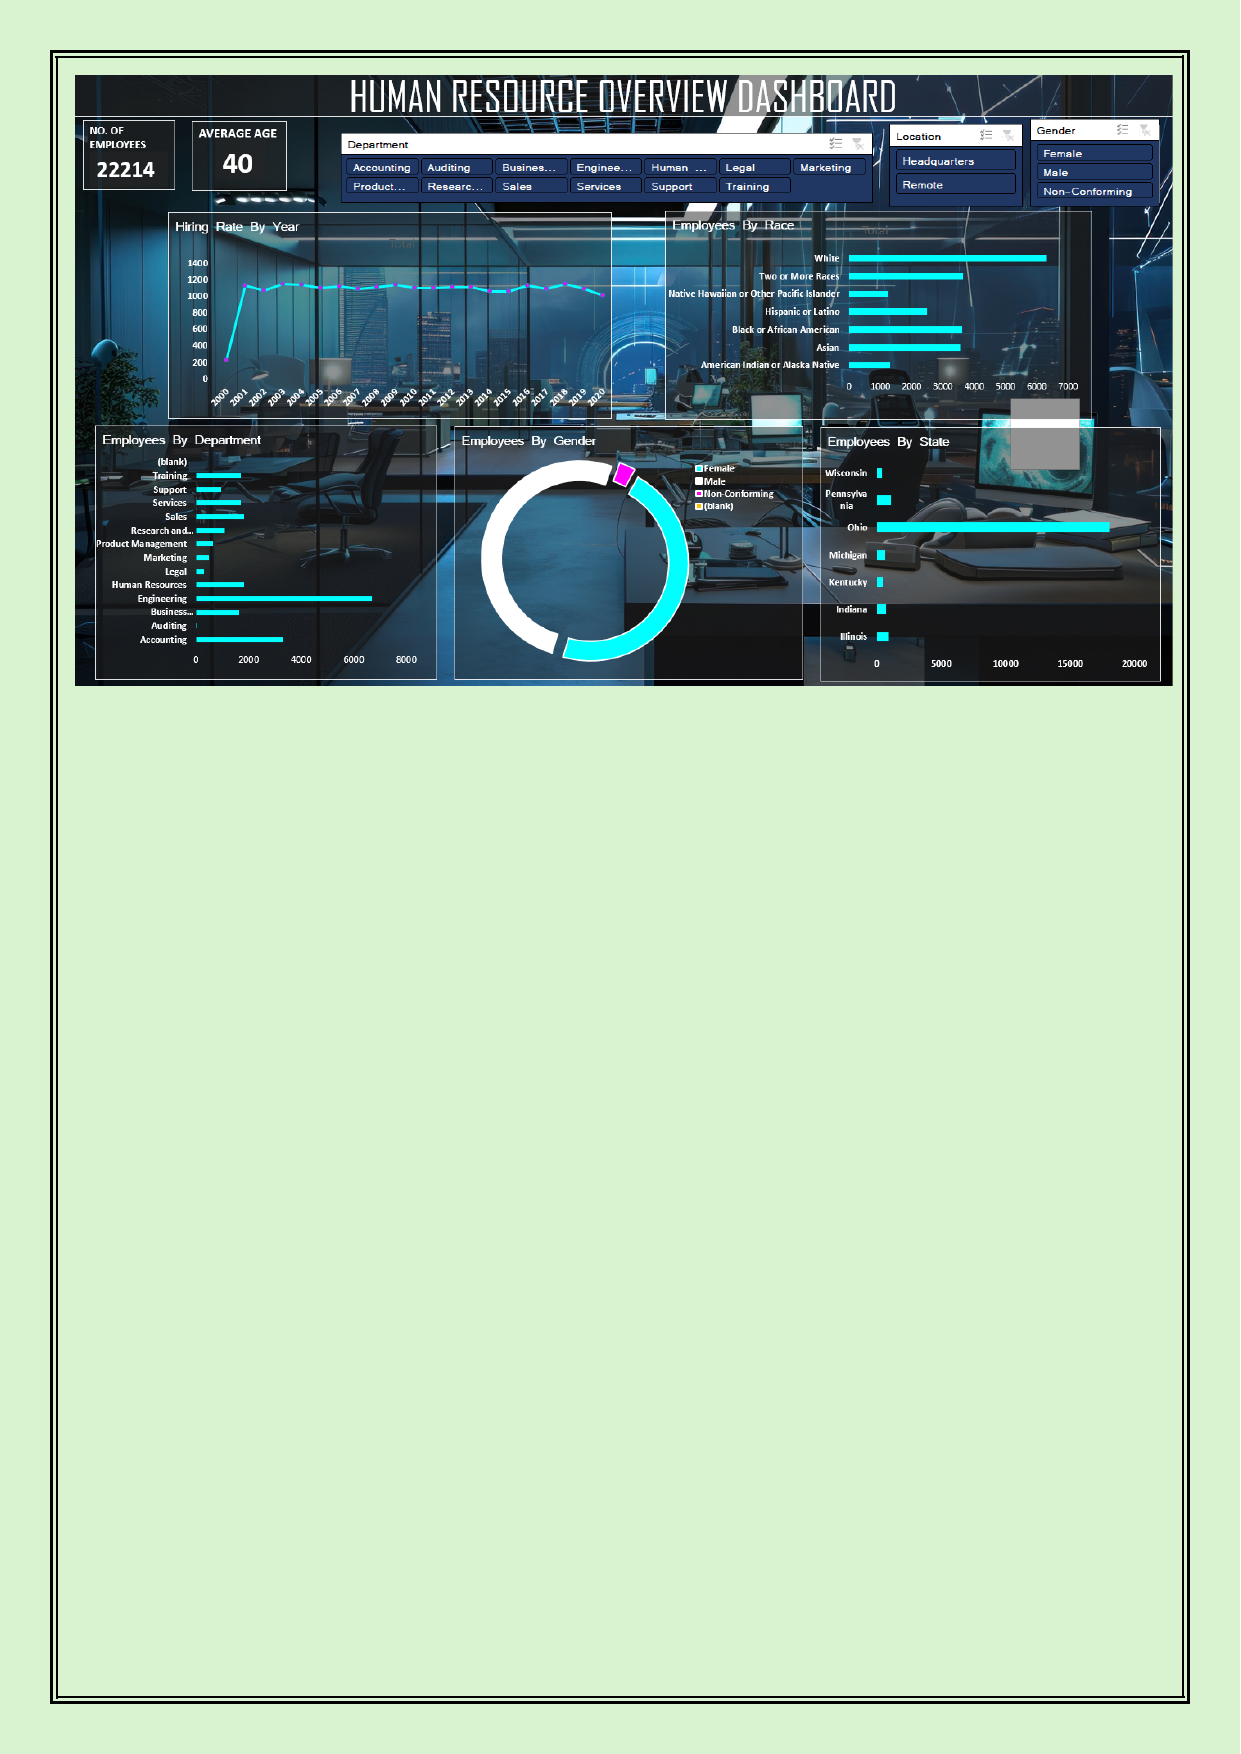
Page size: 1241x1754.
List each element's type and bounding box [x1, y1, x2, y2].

picture [75, 75, 1173, 686]
